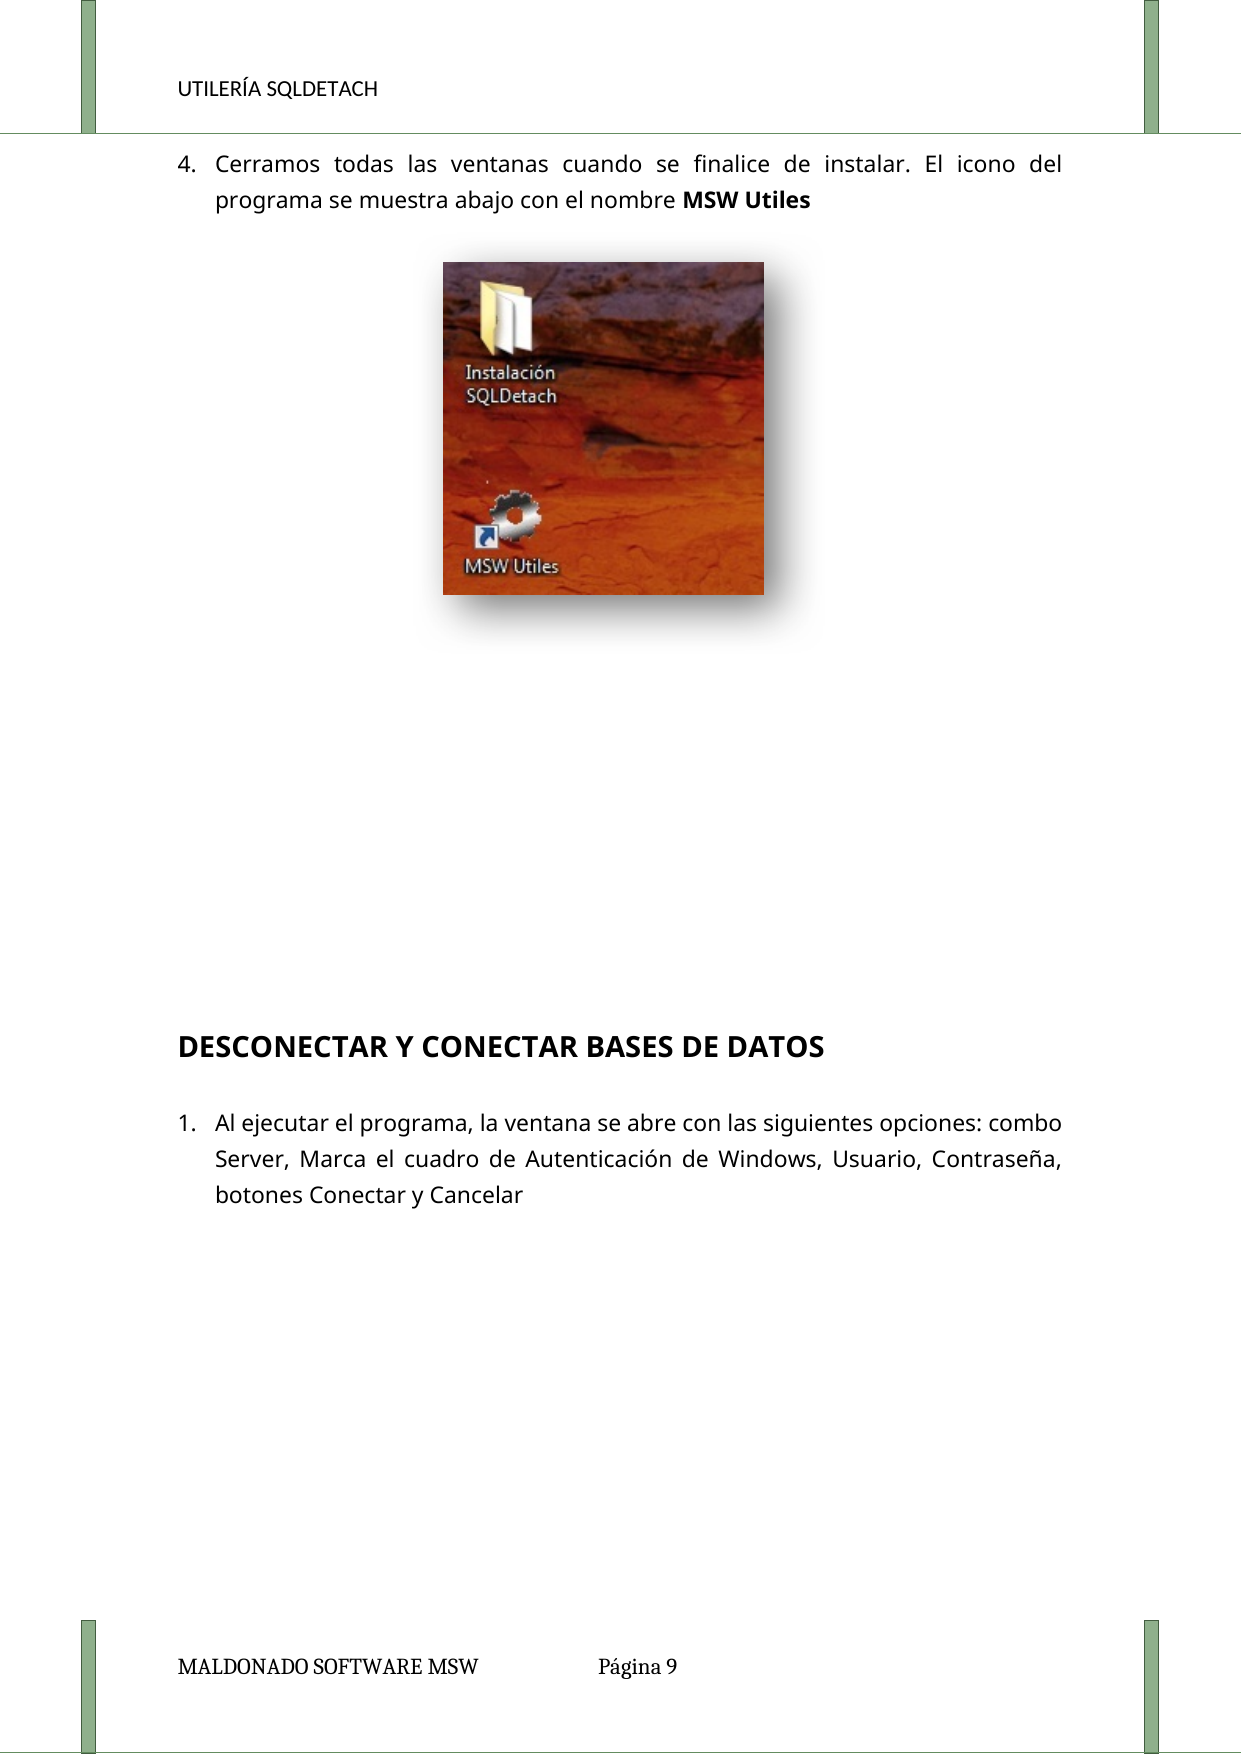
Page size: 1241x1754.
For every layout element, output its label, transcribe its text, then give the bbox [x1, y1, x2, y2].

picture [443, 262, 764, 595]
list Cerramos todas las ventanas cuando se finalice de instalar. El icono del programa se muestra abajo con el nombre MSW Utiles [177, 148, 1063, 215]
list Al ejecutar el programa, la ventana se abre con las siguientes opciones: combo Server, Marca el cuadro de Autenticación de Windows, Usuario, Contraseña, botones Conectar y Cancelar [177, 1107, 1063, 1210]
subtitle DESCONECTAR Y CONECTAR BASES DE DATOS [177, 1026, 1063, 1066]
